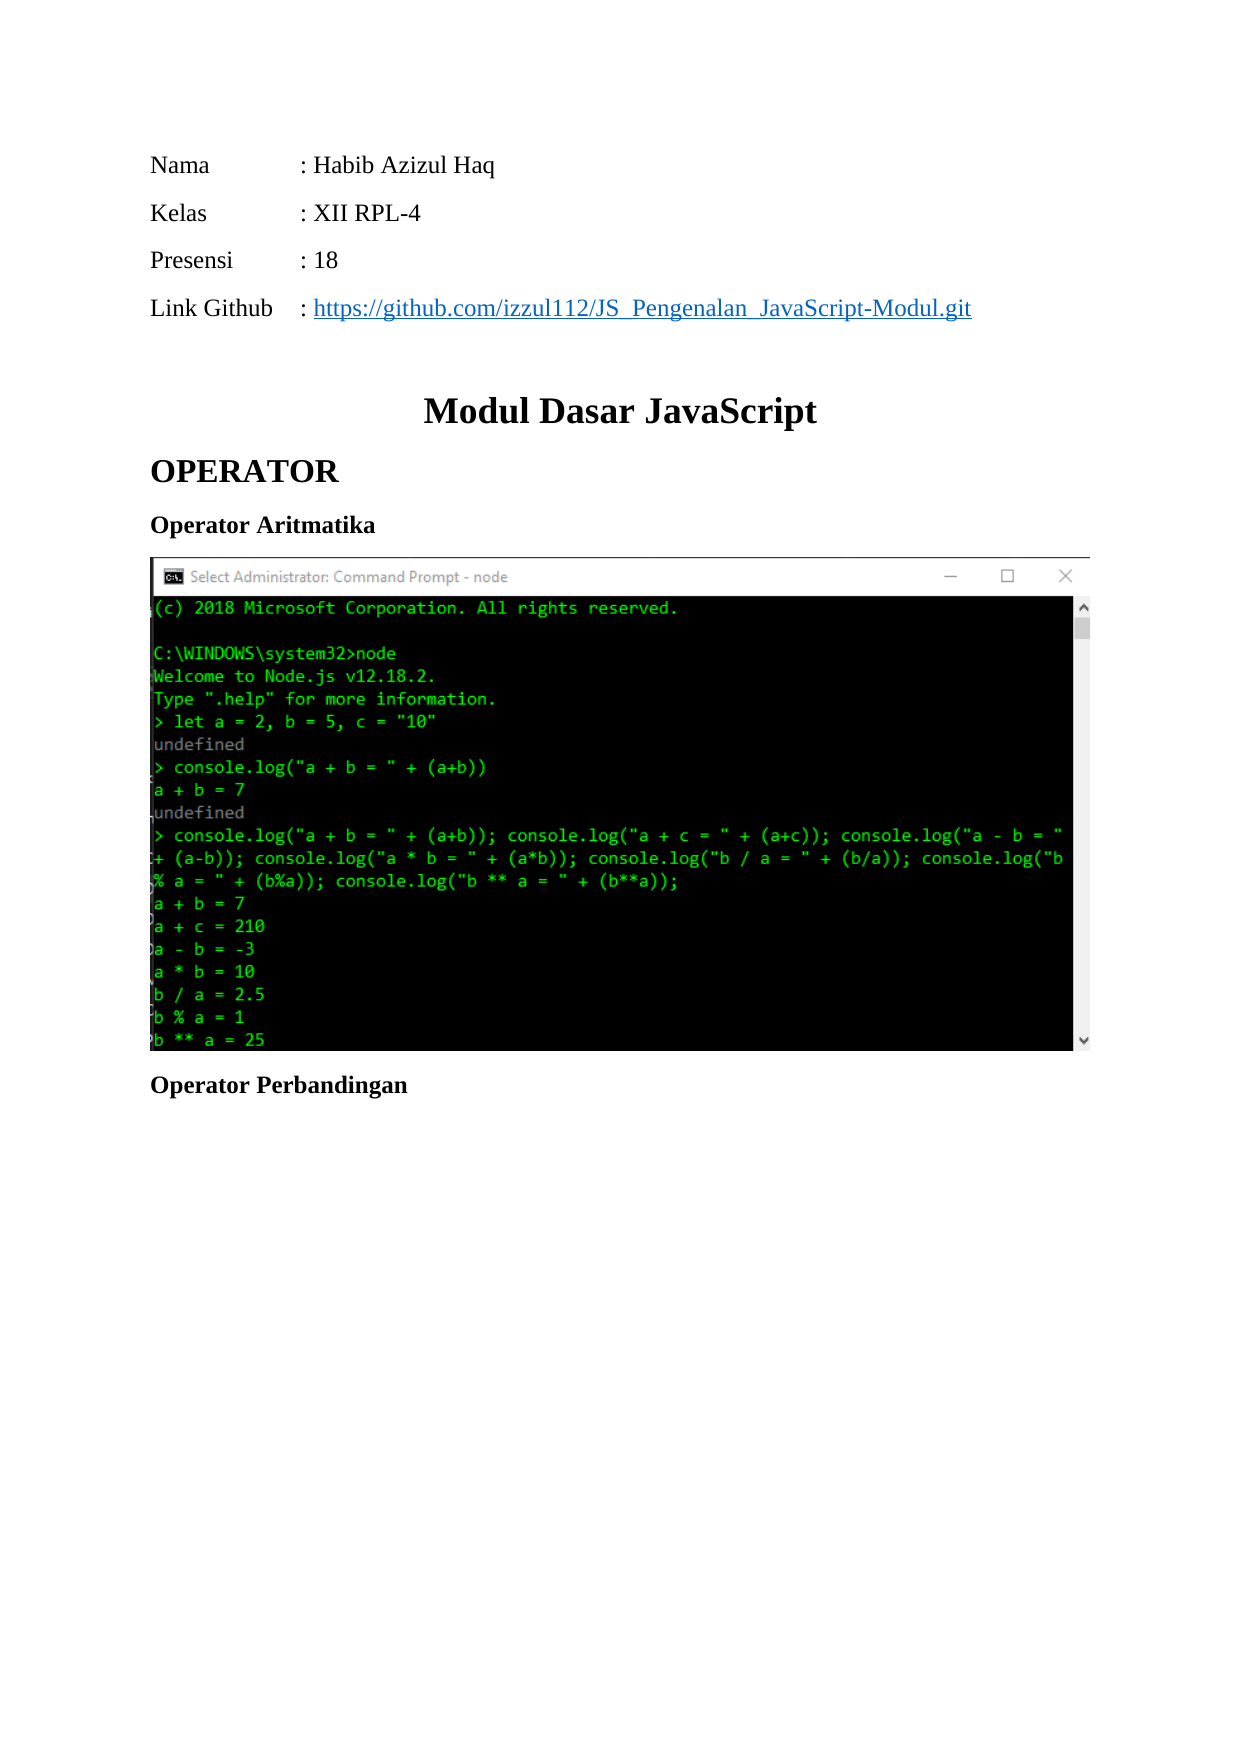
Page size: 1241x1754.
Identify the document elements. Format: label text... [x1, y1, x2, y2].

text Kelas : XII RPL-4 [150, 198, 1090, 226]
text Link Github : https://github.com/izzul112/JS_Pengenalan_JavaScript-Modul.git [150, 293, 1090, 322]
text OPERATOR [150, 452, 1090, 490]
text Operator Perbandingan [150, 1070, 1090, 1098]
text Nama : Habib Azizul Haq [150, 150, 1090, 179]
text Modul Dasar JavaScript [150, 388, 1090, 432]
text Operator Aritmatika [150, 510, 1090, 538]
picture [150, 557, 1091, 1051]
text Presensi : 18 [150, 245, 1090, 274]
